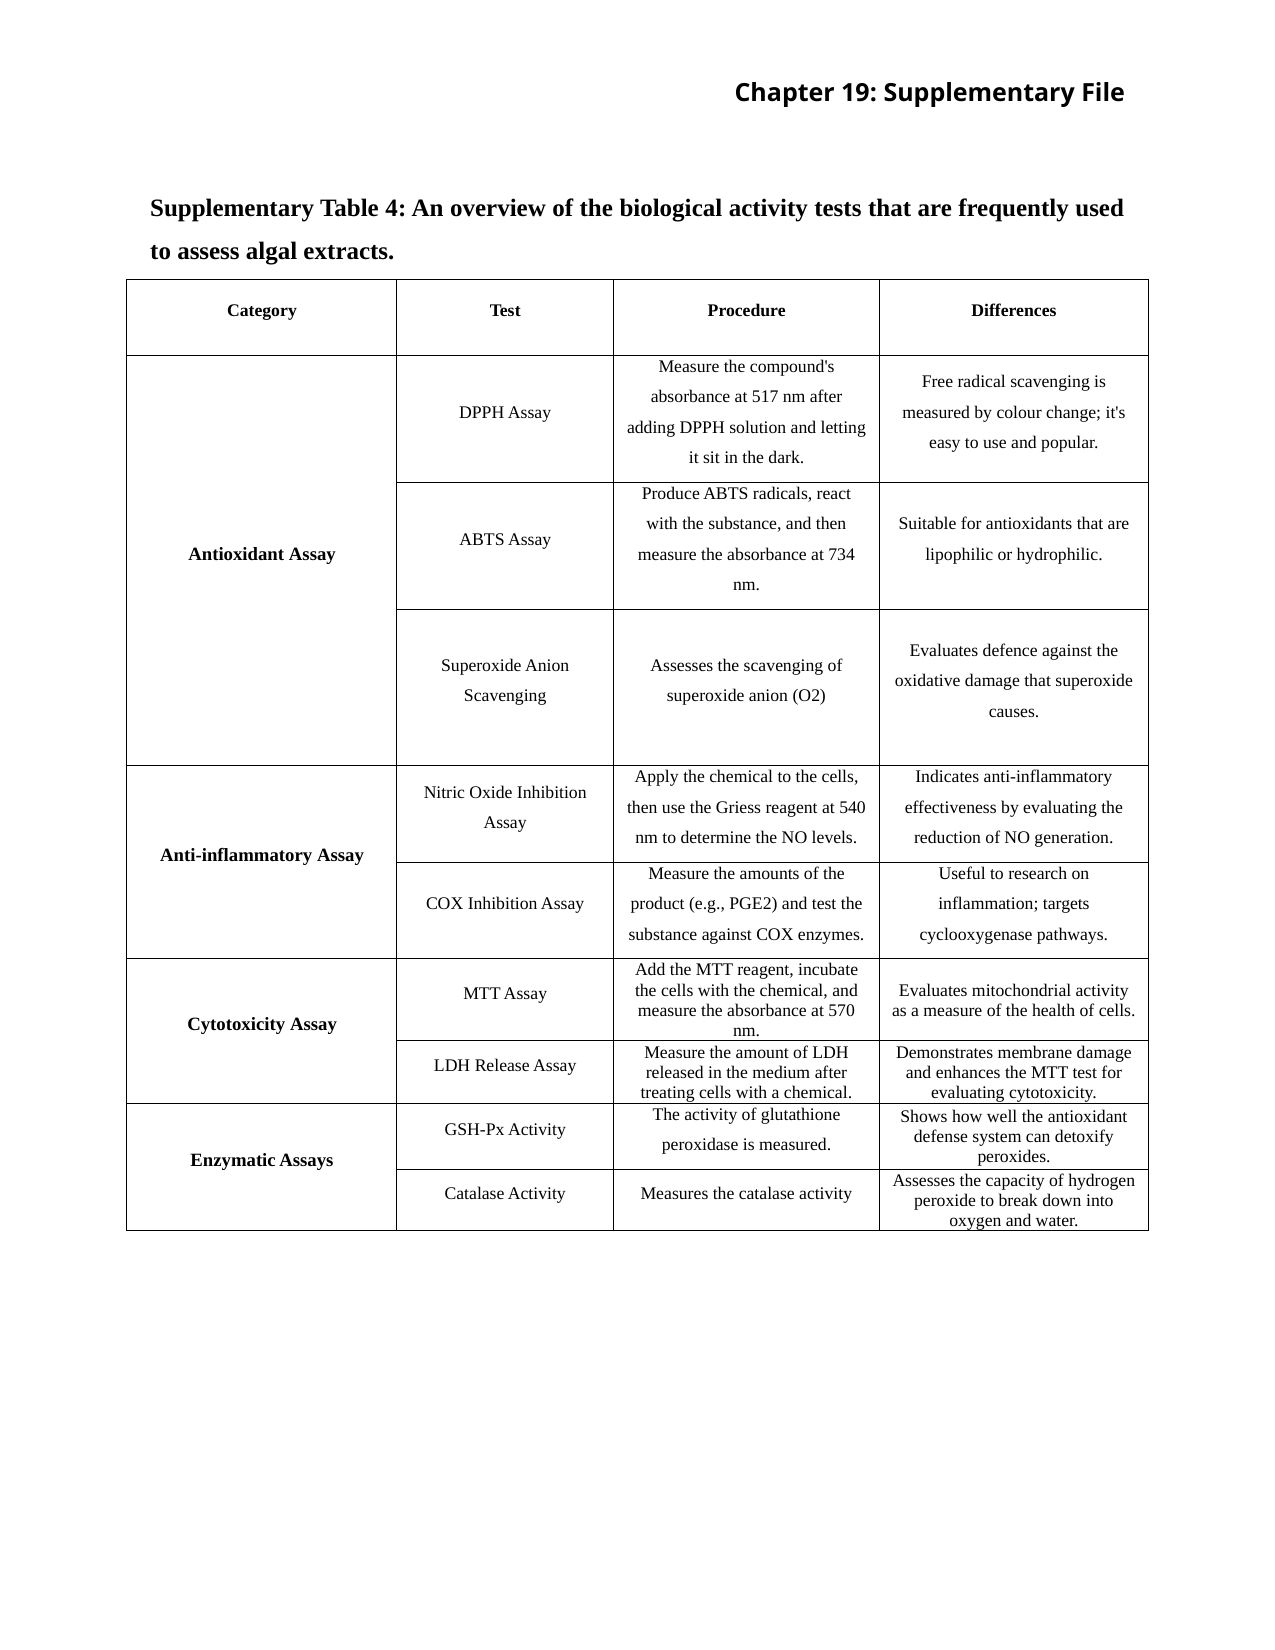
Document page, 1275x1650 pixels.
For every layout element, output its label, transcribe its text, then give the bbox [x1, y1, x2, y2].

table_cell Indicates anti-inflammatory effectiveness by evaluating the reduction of NO generation. [880, 766, 1148, 862]
table_cell Useful to research on inflammation; targets cyclooxygenase pathways. [880, 863, 1148, 958]
table_cell ABTS Assay [397, 483, 613, 609]
table_cell Apply the chemical to the cells, then use the Griess reagent at 540 nm to determine the NO levels. [614, 766, 879, 862]
table_cell Nitric Oxide Inhibition Assay [397, 766, 613, 862]
table_cell DPPH Assay [397, 356, 613, 482]
table_cell Enzymatic Assays [127, 1104, 396, 1230]
table_cell Evaluates defence against the oxidative damage that superoxide causes. [880, 610, 1148, 765]
table_cell The activity of glutathione peroxidase is measured. [614, 1104, 879, 1168]
table_cell Measure the compound's absorbance at 517 nm after adding DPPH solution and letting it sit in the dark. [614, 356, 879, 482]
table_cell Cytotoxicity Assay [127, 959, 396, 1102]
table_cell Evaluates mitochondrial activity as a measure of the health of cells. [880, 959, 1148, 1040]
table_cell Measure the amount of LDH released in the medium after treating cells with a chemical. [614, 1041, 879, 1102]
table_cell Produce ABTS radicals, react with the substance, and then measure the absorbance at 734 nm. [614, 483, 879, 609]
table_cell Shows how well the antioxidant defense system can detoxify peroxides. [880, 1104, 1148, 1168]
table_header Category [127, 280, 396, 355]
table_cell LDH Release Assay [397, 1041, 613, 1102]
table_cell Measure the amounts of the product (e.g., PGE2) and test the substance against COX enzymes. [614, 863, 879, 958]
table_cell Measures the catalase activity [614, 1170, 879, 1230]
table_header Differences [880, 280, 1148, 355]
table_cell Assesses the scavenging of superoxide anion (O2) [614, 610, 879, 765]
table_cell Antioxidant Assay [127, 356, 396, 765]
table_cell MTT Assay [397, 959, 613, 1040]
table_cell Superoxide Anion Scavenging [397, 610, 613, 765]
table_cell COX Inhibition Assay [397, 863, 613, 958]
table_cell Assesses the capacity of hydrogen peroxide to break down into oxygen and water. [880, 1170, 1148, 1230]
table_cell Suitable for antioxidants that are lipophilic or hydrophilic. [880, 483, 1148, 609]
table_cell Anti-inflammatory Assay [127, 766, 396, 958]
table_header Procedure [614, 280, 879, 355]
table_cell Catalase Activity [397, 1170, 613, 1230]
table_cell Demonstrates membrane damage and enhances the MTT test for evaluating cytotoxicity. [880, 1041, 1148, 1102]
table_header Test [397, 280, 613, 355]
table_cell Free radical scavenging is measured by colour change; it's easy to use and popular. [880, 356, 1148, 482]
table_cell Add the MTT reagent, incubate the cells with the chemical, and measure the absorbance at 570 nm. [614, 959, 879, 1040]
table_cell GSH-Px Activity [397, 1104, 613, 1168]
text Supplementary Table 4: An overview of the biological activity tests that are frequently used to assess algal extracts. [150, 193, 1125, 265]
